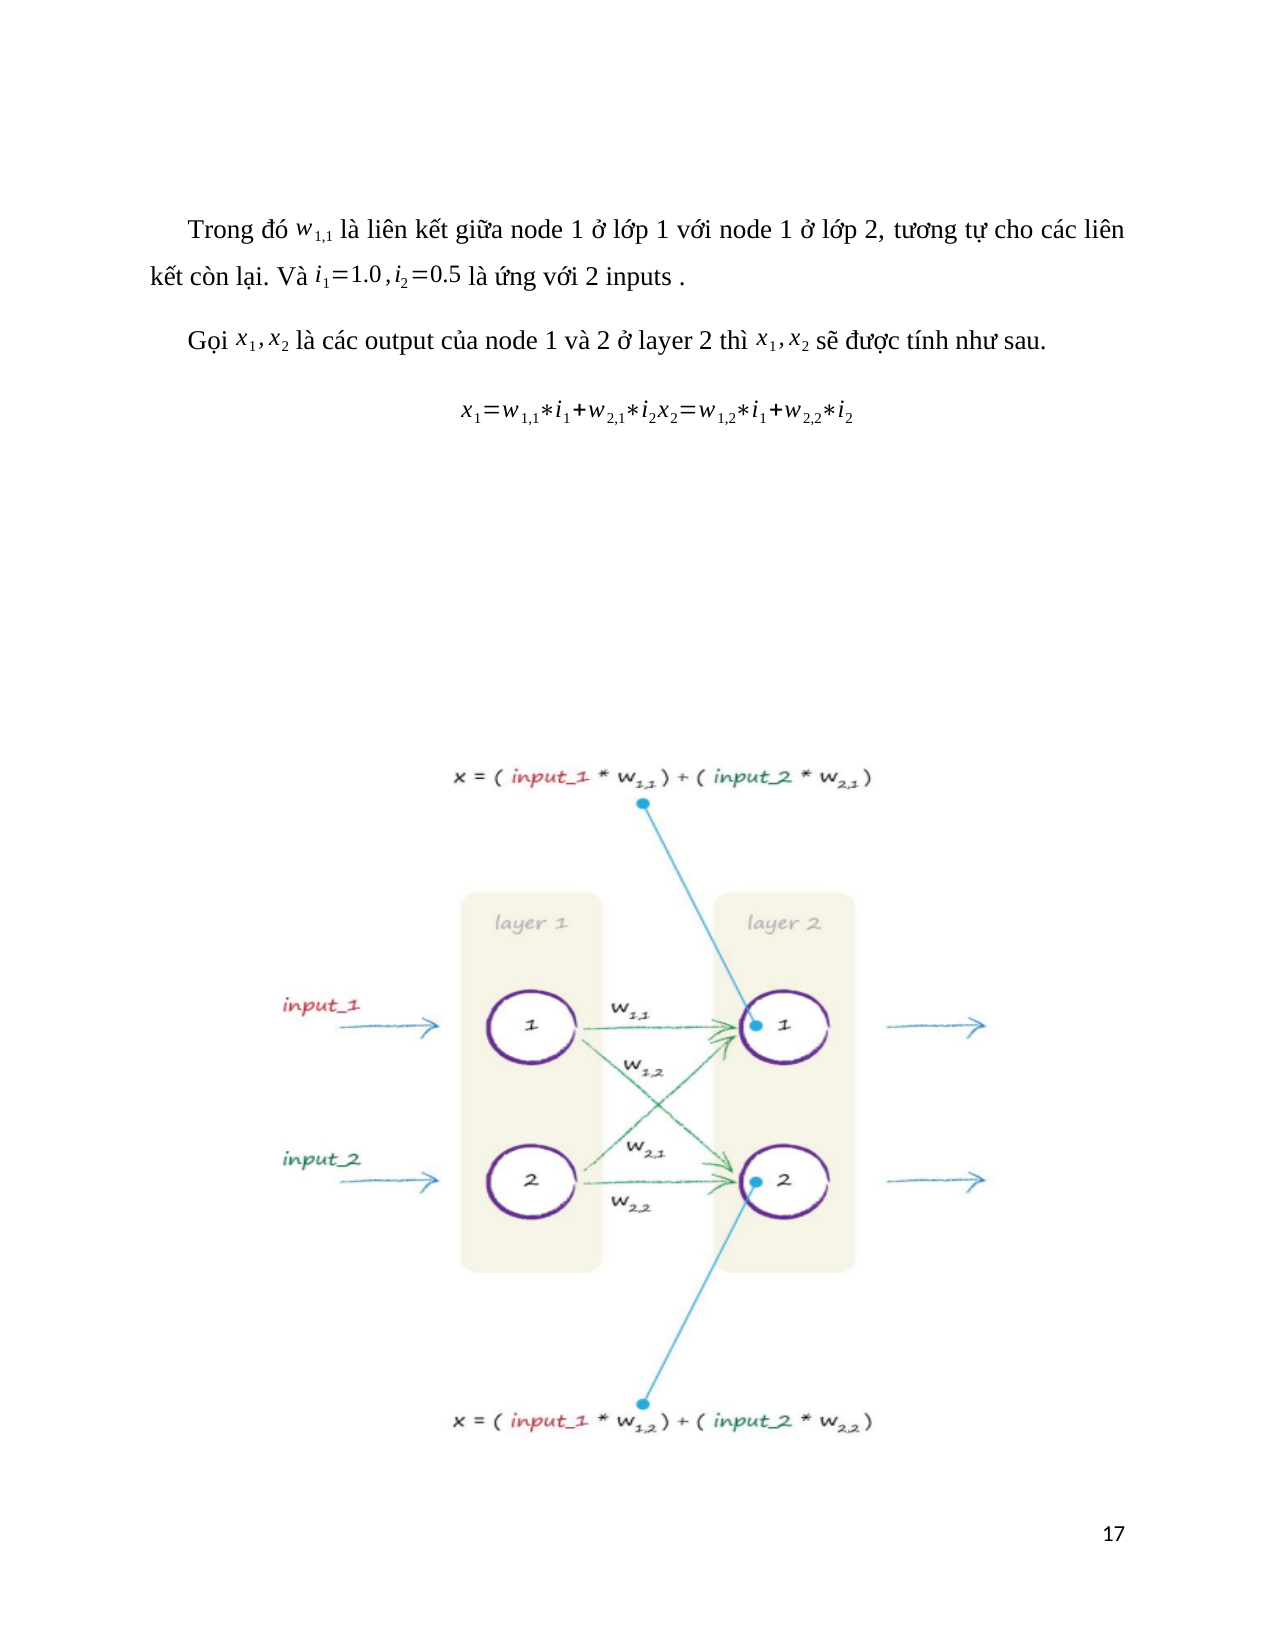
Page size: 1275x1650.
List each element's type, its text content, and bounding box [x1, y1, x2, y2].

text Trong đó là liên kết giữa node 1 ở lớp 1 với node 1 ở lớp 2, tương tự cho các liên kết còn lại. Và là ứng với 2 inputs . [150, 213, 1125, 292]
text Gọi là các output của node 1 và 2 ở layer 2 thì sẽ được tính như sau. [187, 324, 1125, 355]
picture [243, 756, 1005, 1444]
